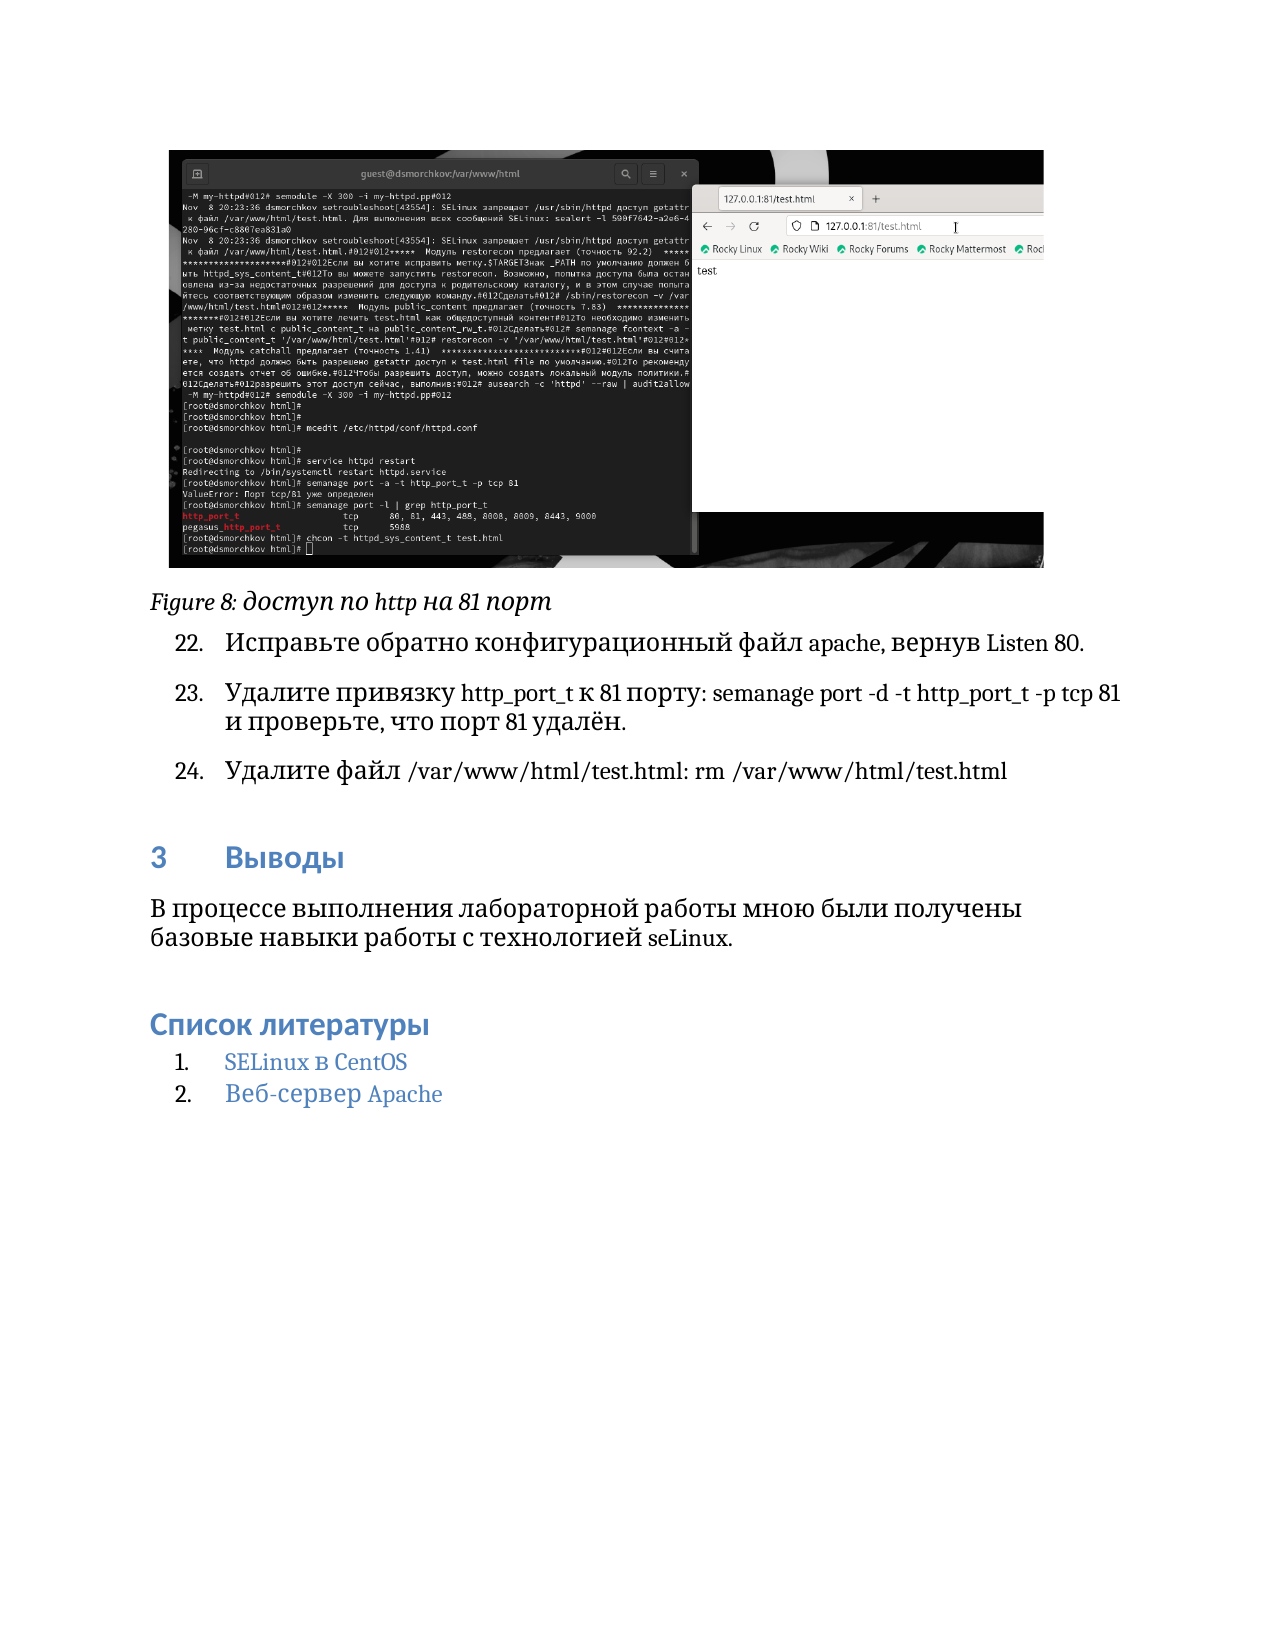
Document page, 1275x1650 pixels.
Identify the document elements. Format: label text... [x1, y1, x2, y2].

subtitle 3 Выводы [150, 836, 1125, 877]
list SELinux в CentOS [175, 1047, 1125, 1076]
list Веб-сервер Apache [175, 1080, 1125, 1109]
picture [168, 150, 1044, 568]
list Исправьте обратно конфигурационный файл apache, вернув Listen 80. [175, 629, 1125, 658]
text В процессе выполнения лабораторной работы мною были получены базовые навыки работы с технологией seLinux. [150, 895, 1125, 953]
list Удалите привязку http_port_t к 81 порту: semanage port -d -t http_port_t -p tcp 81 и проверьте, что порт 81 удалён. [175, 679, 1125, 736]
subtitle Список литературы [150, 1003, 1125, 1044]
text Figure 8: доступ по http на 81 порт [150, 588, 1125, 617]
list Удалите файл /var/www/html/test.html: rm /var/www/html/test.html [175, 757, 1125, 786]
